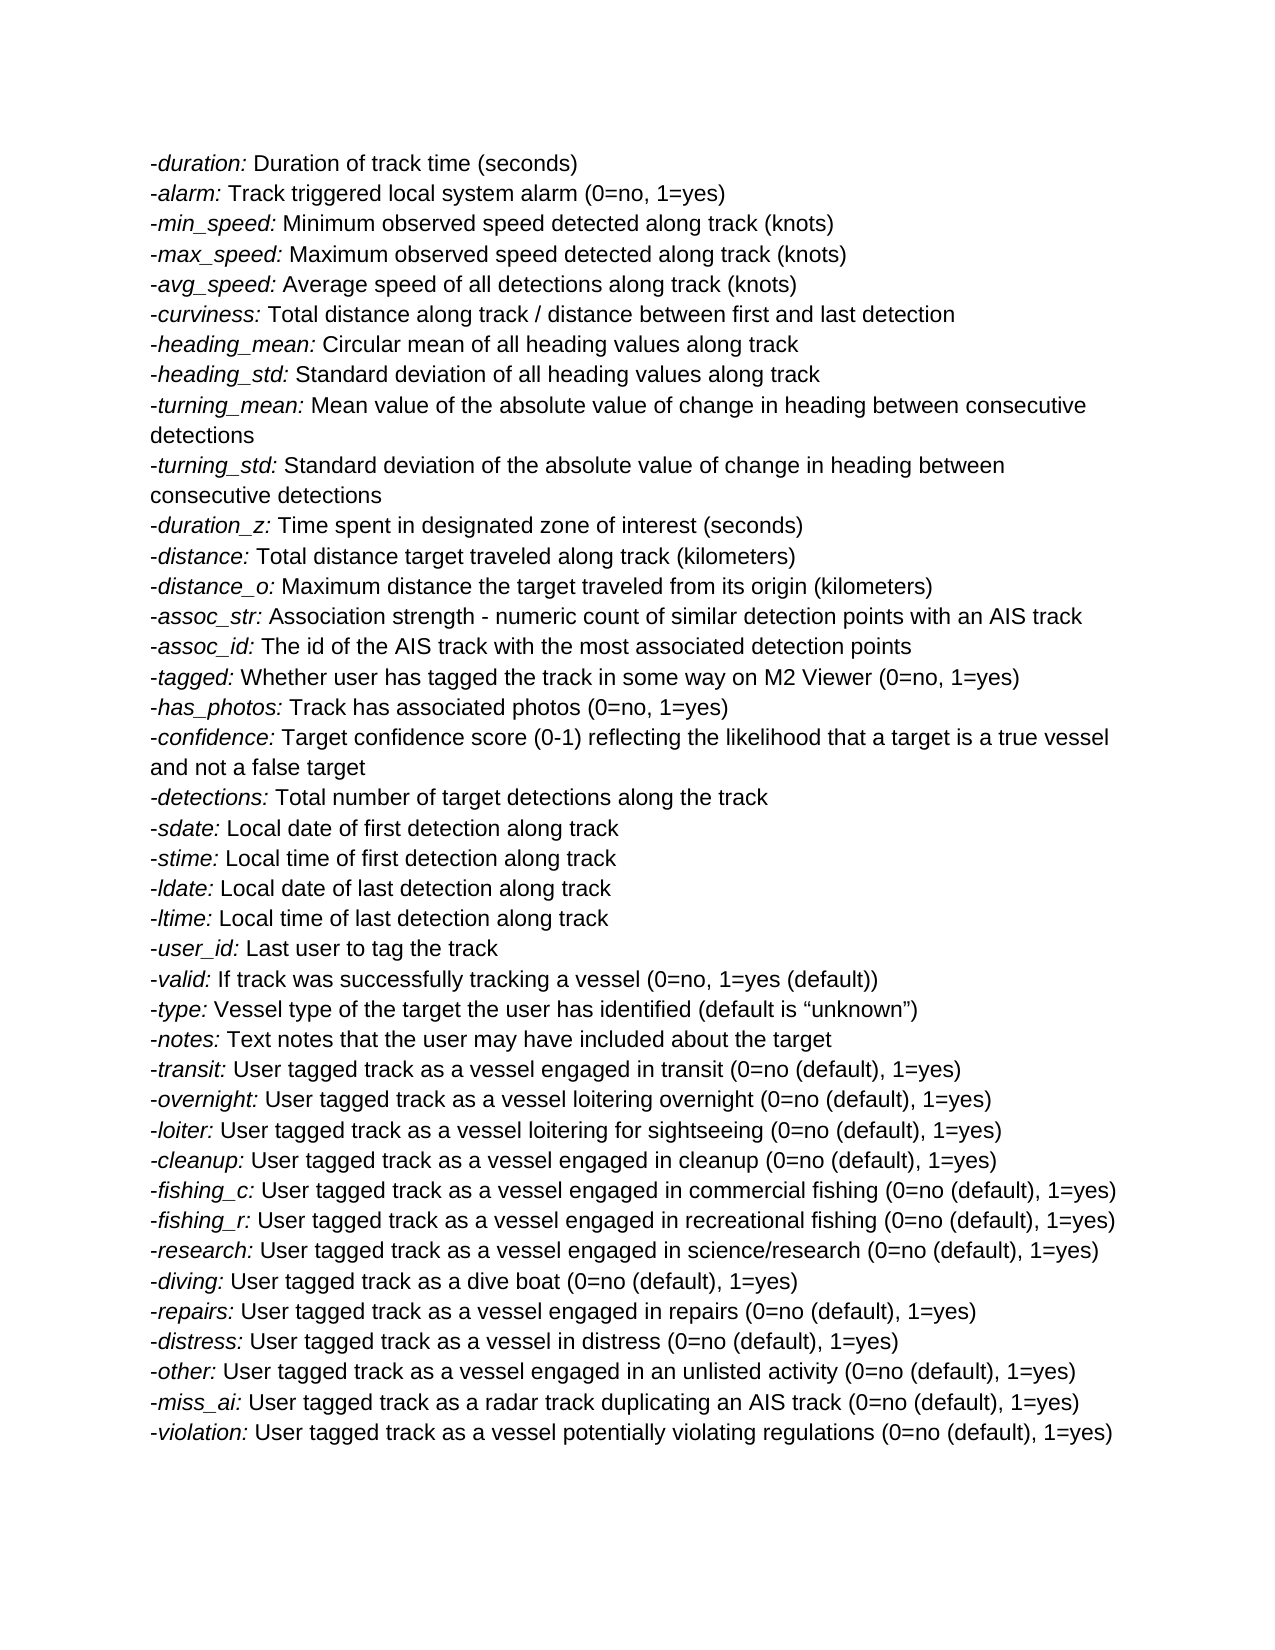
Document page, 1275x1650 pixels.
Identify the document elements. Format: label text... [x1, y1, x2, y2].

text -loiter: User tagged track as a vessel loitering for sightseeing (0=no (default), 1=yes) [150, 1117, 1125, 1143]
text -avg_speed: Average speed of all detections along track (knots) [150, 271, 1125, 297]
text -research: User tagged track as a vessel engaged in science/research (0=no (default), 1=yes) [150, 1237, 1125, 1264]
text -ltime: Local time of last detection along track [150, 905, 1125, 932]
text -miss_ai: User tagged track as a radar track duplicating an AIS track (0=no (default), 1=yes) [150, 1388, 1125, 1415]
text -violation: User tagged track as a vessel potentially violating regulations (0=no (default), 1=yes) [150, 1419, 1125, 1445]
text -valid: If track was successfully tracking a vessel (0=no, 1=yes (default)) [150, 966, 1125, 992]
text -notes: Text notes that the user may have included about the target [150, 1026, 1125, 1052]
text -diving: User tagged track as a dive boat (0=no (default), 1=yes) [150, 1268, 1125, 1294]
text -curviness: Total distance along track / distance between first and last detection [150, 301, 1125, 327]
text -distance: Total distance target traveled along track (kilometers) [150, 543, 1125, 569]
text -assoc_id: The id of the AIS track with the most associated detection points [150, 633, 1125, 660]
text -heading_mean: Circular mean of all heading values along track [150, 331, 1125, 358]
text -assoc_str: Association strength - numeric count of similar detection points with an AIS track [150, 603, 1125, 629]
text -fishing_r: User tagged track as a vessel engaged in recreational fishing (0=no (default), 1=yes) [150, 1207, 1125, 1234]
text -alarm: Track triggered local system alarm (0=no, 1=yes) [150, 180, 1125, 207]
text -duration_z: Time spent in designated zone of interest (seconds) [150, 512, 1125, 539]
text -overnight: User tagged track as a vessel loitering overnight (0=no (default), 1=yes) [150, 1086, 1125, 1113]
text -max_speed: Maximum observed speed detected along track (knots) [150, 241, 1125, 267]
text -heading_std: Standard deviation of all heading values along track [150, 361, 1125, 388]
text -user_id: Last user to tag the track [150, 935, 1125, 962]
text -ldate: Local date of last detection along track [150, 875, 1125, 901]
text -transit: User tagged track as a vessel engaged in transit (0=no (default), 1=yes) [150, 1056, 1125, 1083]
text -fishing_c: User tagged track as a vessel engaged in commercial fishing (0=no (default), 1=yes) [150, 1177, 1125, 1203]
text -type: Vessel type of the target the user has identified (default is “unknown”) [150, 996, 1125, 1022]
text -detections: Total number of target detections along the track [150, 784, 1125, 811]
text -has_photos: Track has associated photos (0=no, 1=yes) [150, 694, 1125, 720]
text -min_speed: Minimum observed speed detected along track (knots) [150, 210, 1125, 237]
text -distance_o: Maximum distance the target traveled from its origin (kilometers) [150, 573, 1125, 599]
text -tagged: Whether user has tagged the track in some way on M2 Viewer (0=no, 1=yes) [150, 663, 1125, 690]
text -distress: User tagged track as a vessel in distress (0=no (default), 1=yes) [150, 1328, 1125, 1354]
text -cleanup: User tagged track as a vessel engaged in cleanup (0=no (default), 1=yes) [150, 1147, 1125, 1173]
text -other: User tagged track as a vessel engaged in an unlisted activity (0=no (default), 1=yes) [150, 1358, 1125, 1385]
text -duration: Duration of track time (seconds) [150, 150, 1125, 176]
text -repairs: User tagged track as a vessel engaged in repairs (0=no (default), 1=yes) [150, 1298, 1125, 1324]
text -sdate: Local date of first detection along track [150, 814, 1125, 841]
text -stime: Local time of first detection along track [150, 845, 1125, 871]
text -turning_std: Standard deviation of the absolute value of change in heading between consecutive detections [150, 452, 1125, 509]
text -confidence: Target confidence score (0-1) reflecting the likelihood that a target is a true vessel and not a false target [150, 724, 1125, 781]
text -turning_mean: Mean value of the absolute value of change in heading between consecutive detections [150, 392, 1125, 448]
